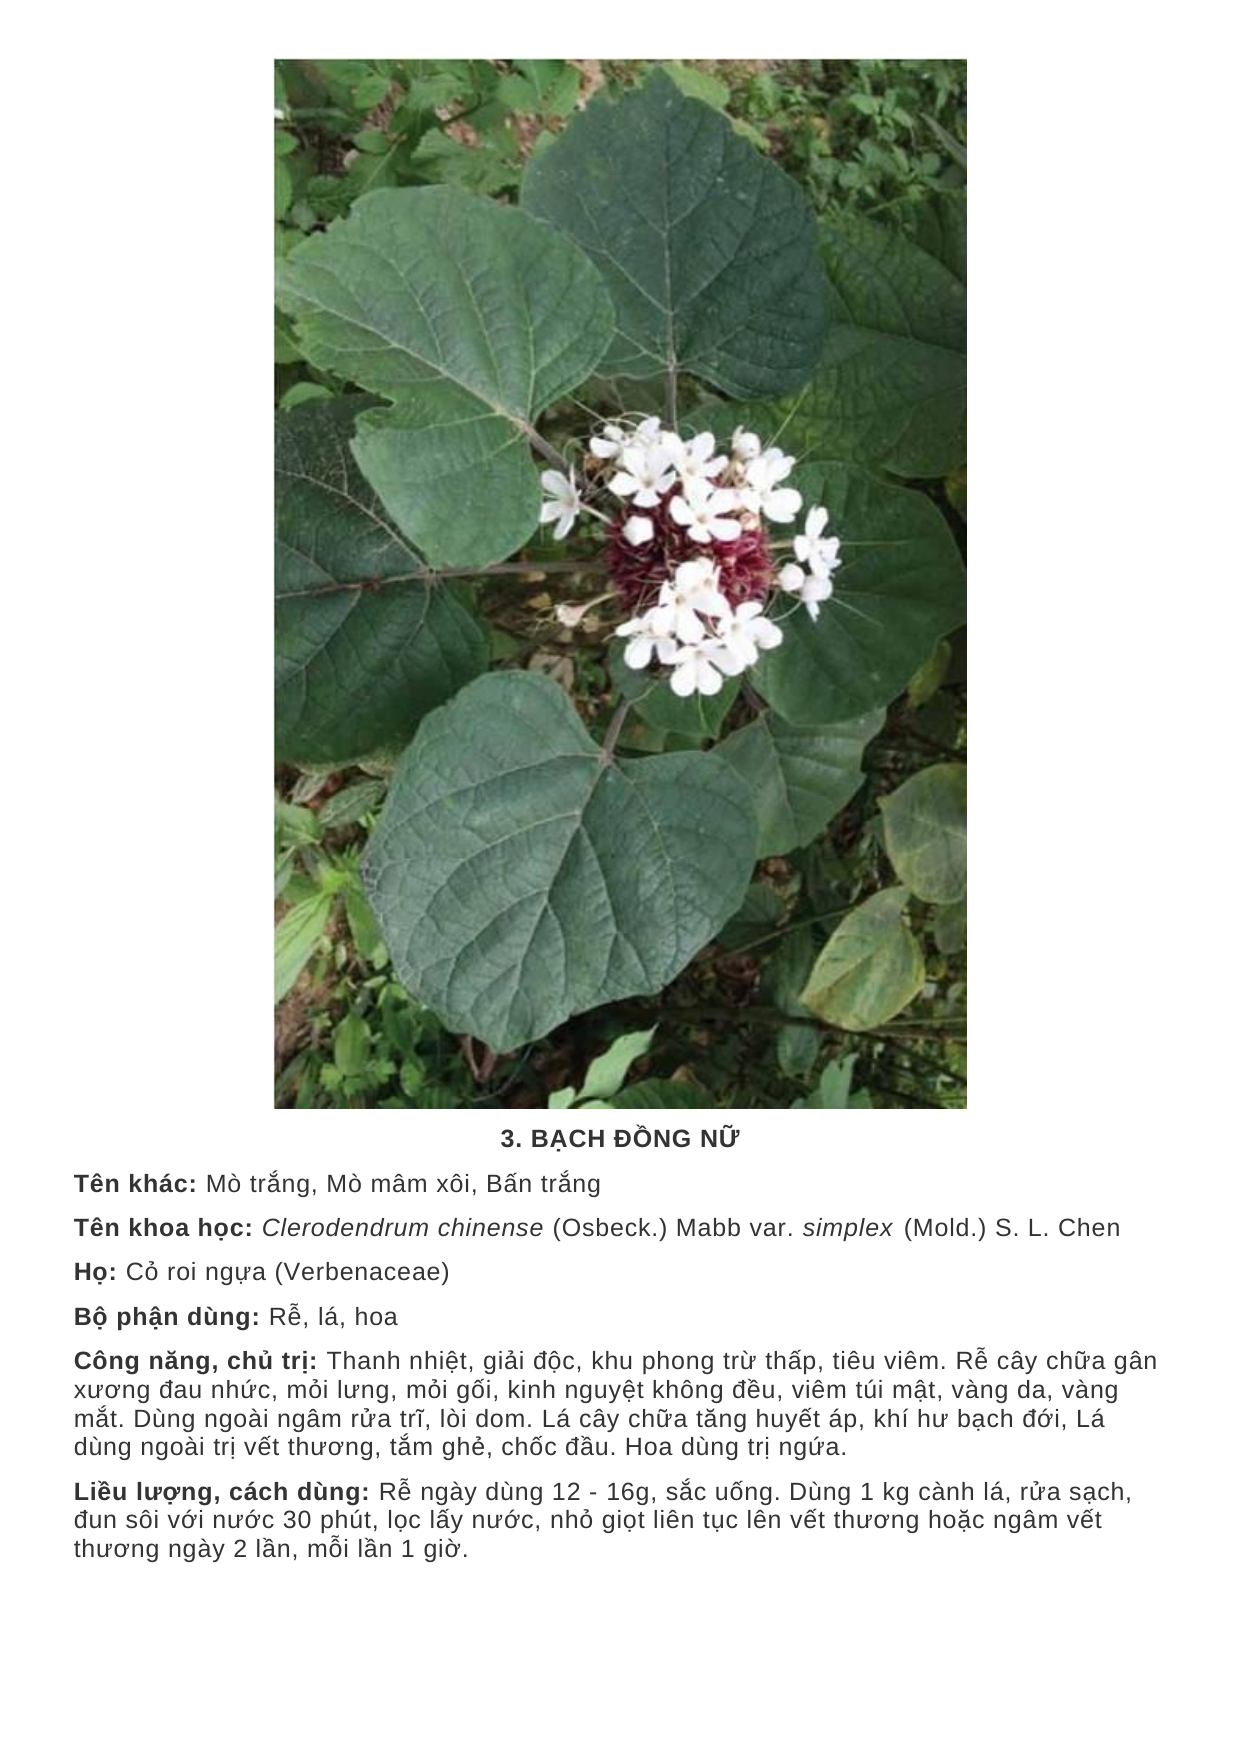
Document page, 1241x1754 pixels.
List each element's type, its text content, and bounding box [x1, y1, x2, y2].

text Liều lượng, cách dùng: Rễ ngày dùng 12 - 16g, sắc uống. Dùng 1 kg cành lá, rửa sạch, đun sôi với nước 30 phút, lọc lấy nước, nhỏ giọt liên tục lên vết thương hoặc ngâm vết thương ngày 2 lần, mỗi lần 1 giờ. [73, 1477, 1167, 1563]
picture [273, 58, 967, 1109]
text Bộ phận dùng: Rễ, lá, hoa [73, 1302, 1167, 1330]
text 3. BẠCH ĐỒNG NỮ [73, 1124, 1167, 1153]
text Tên khoa học: Clerodendrum chinense (Osbeck.) Mabb var. simplex (Mold.) S. L. Chen [73, 1213, 1167, 1242]
text Tên khác: Mò trắng, Mò mâm xôi, Bấn trắng [73, 1168, 1167, 1197]
text Công năng, chủ trị: Thanh nhiệt, giải độc, khu phong trừ thấp, tiêu viêm. Rễ cây chữa gân xương đau nhức, mỏi lưng, mỏi gối, kinh nguyệt không đều, viêm túi mật, vàng da, vàng mắt. Dùng ngoài ngâm rửa trĩ, lòi dom. Lá cây chữa tăng huyết áp, khí hư bạch đới, Lá dùng ngoài trị vết thương, tắm ghẻ, chốc đầu. Hoa dùng trị ngứa. [73, 1346, 1167, 1461]
text Họ: Cỏ roi ngựa (Verbenaceae) [73, 1257, 1167, 1286]
